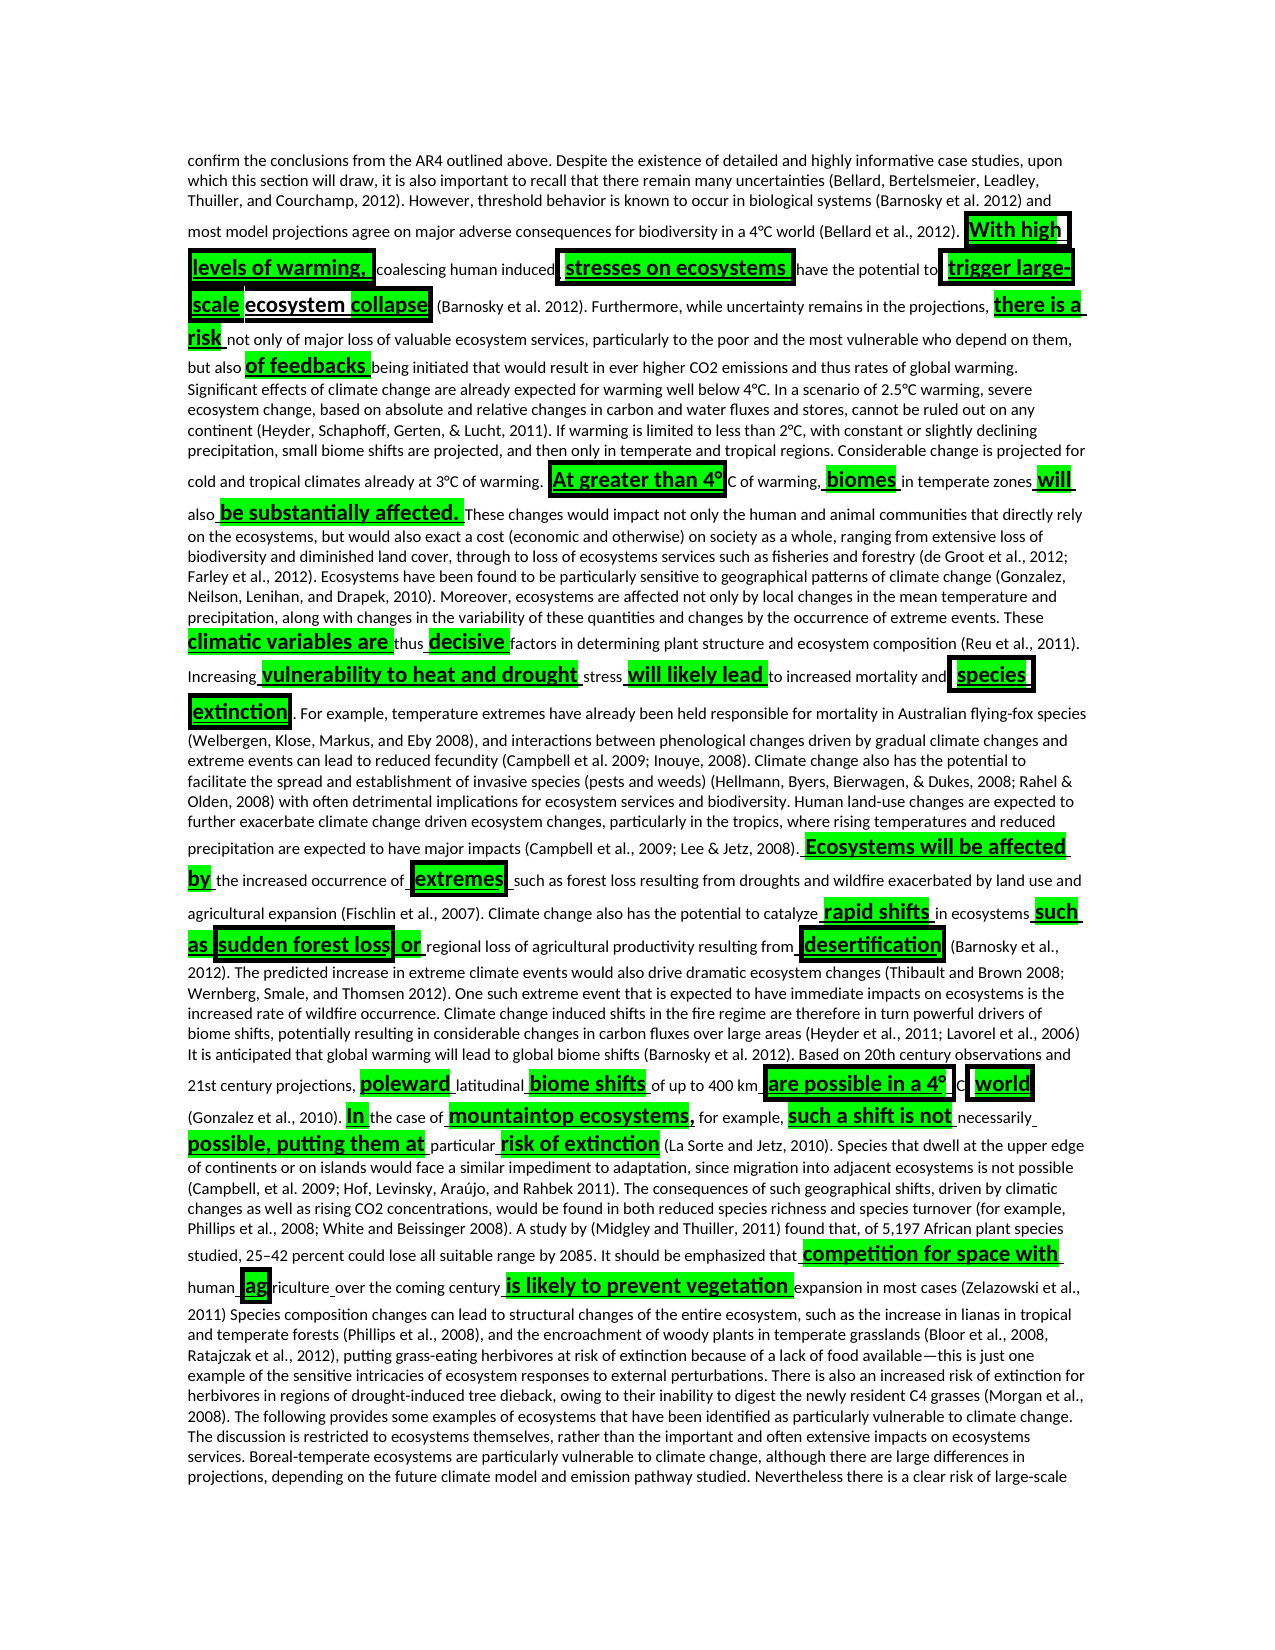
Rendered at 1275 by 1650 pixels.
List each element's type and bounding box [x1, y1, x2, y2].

text [187, 150, 1087, 1487]
